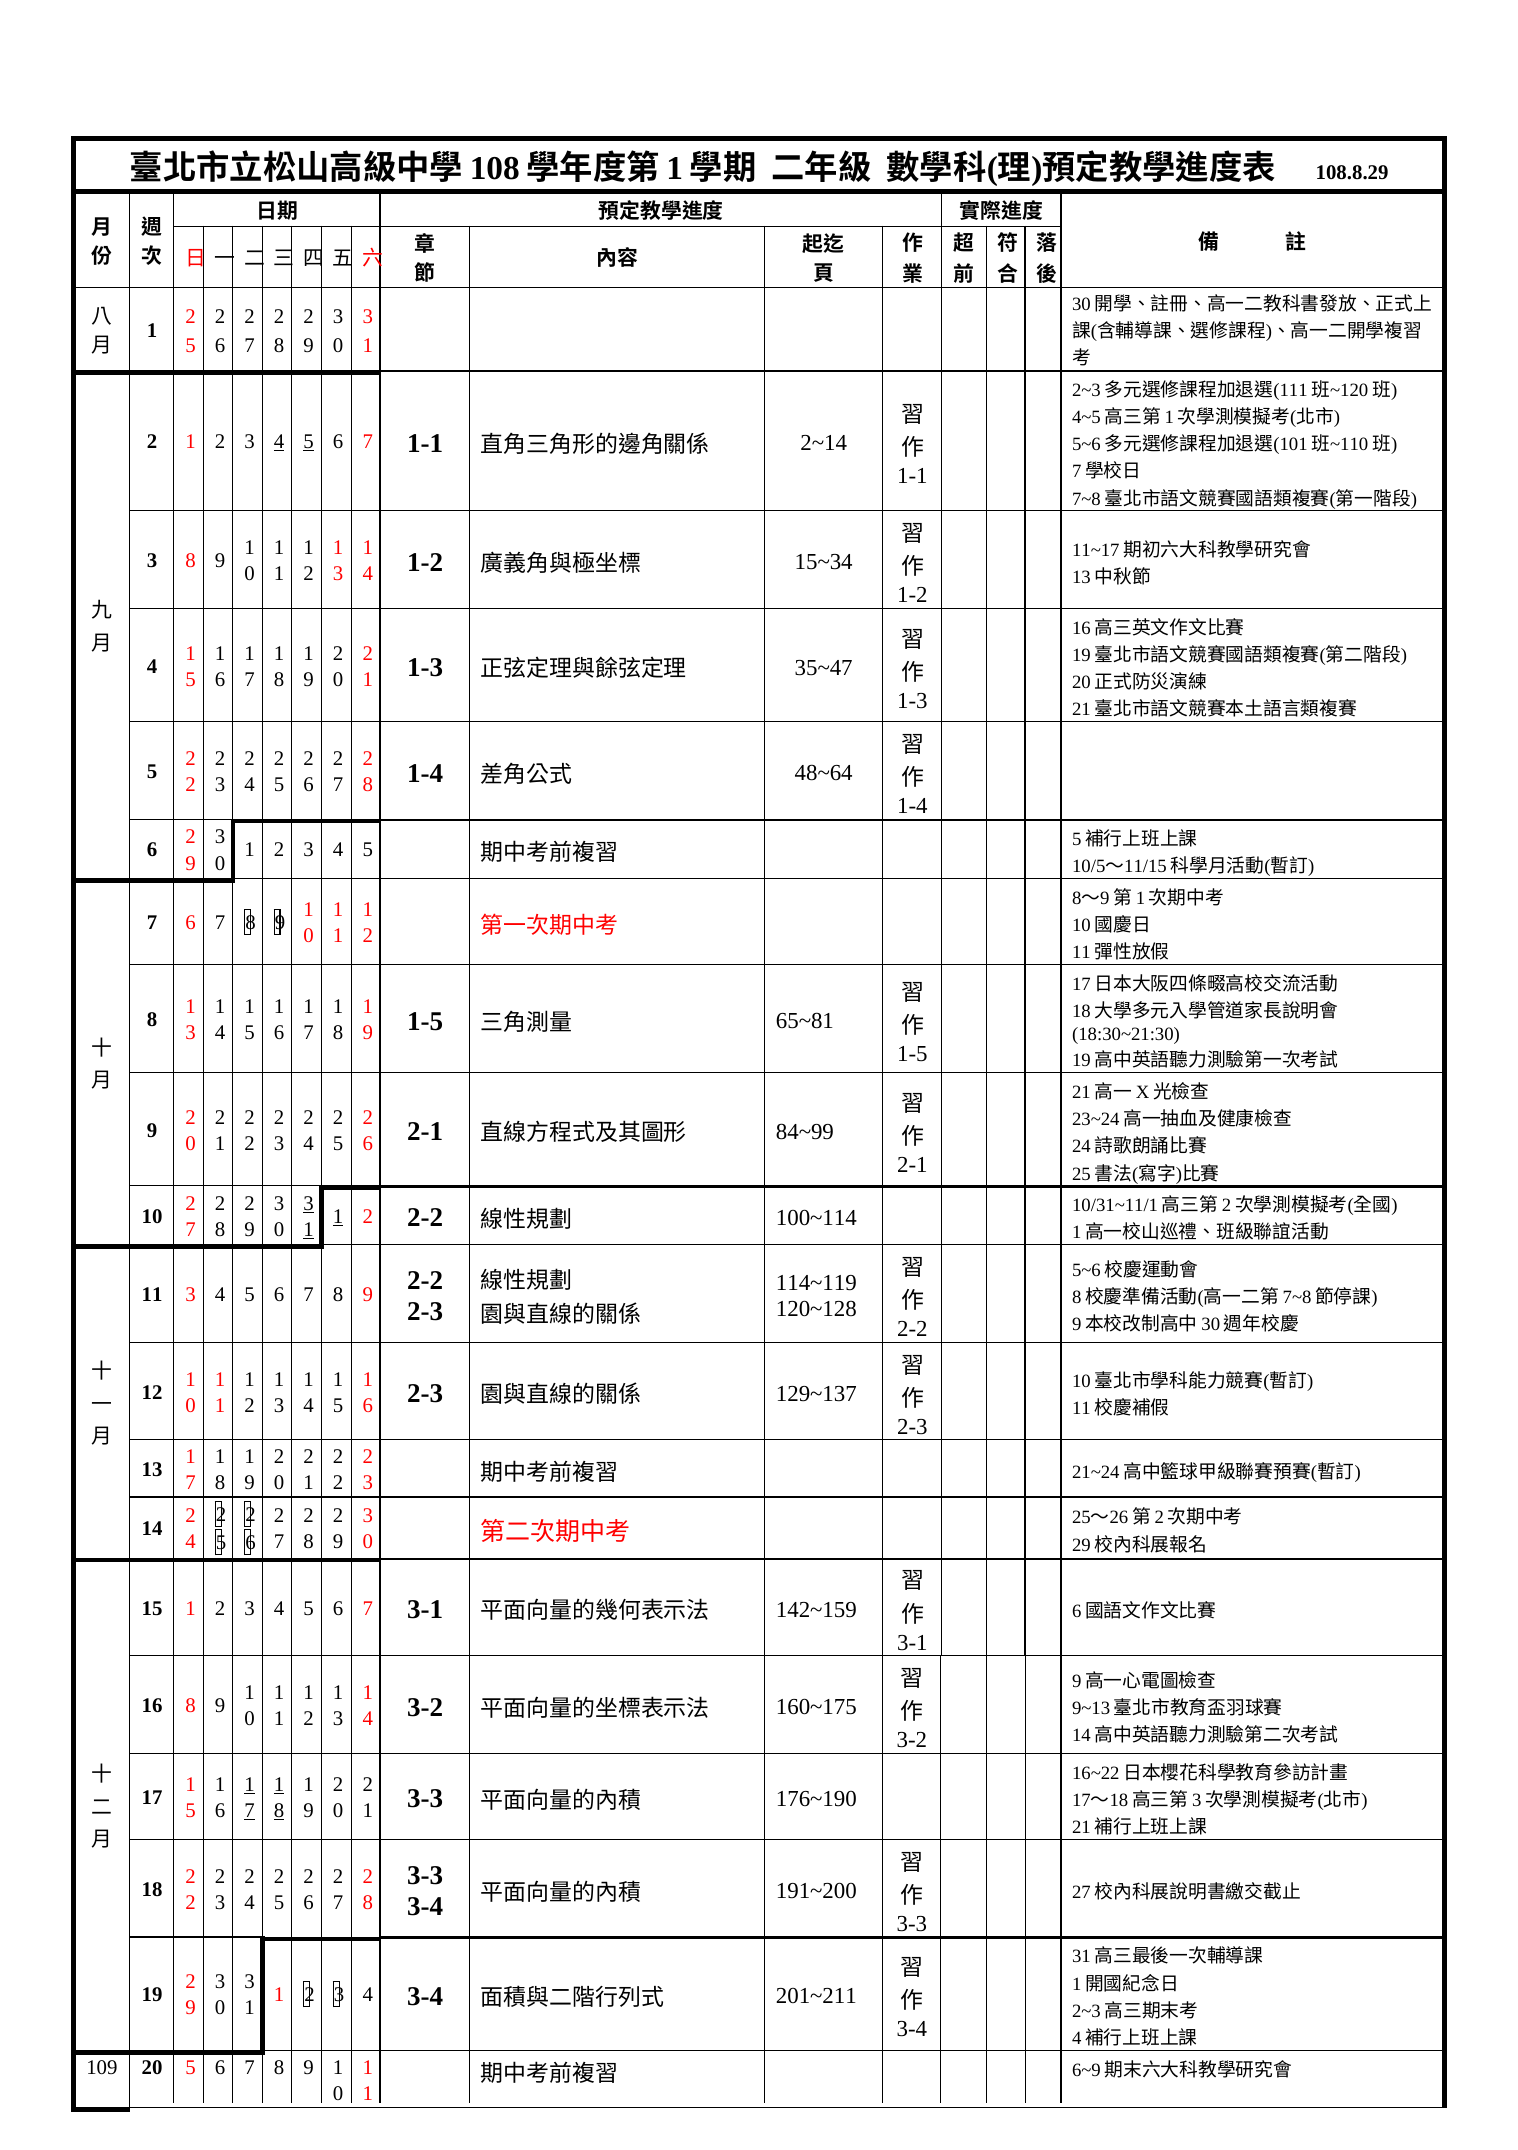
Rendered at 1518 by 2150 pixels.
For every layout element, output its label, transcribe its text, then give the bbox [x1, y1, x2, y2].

table_cell [987, 511, 1024, 608]
table_cell 1-2 [381, 511, 469, 608]
table_cell [1026, 1343, 1060, 1439]
table_cell 12 [352, 879, 379, 964]
table_cell 六 [352, 227, 379, 287]
table_cell 25～26第2次期中考 29校內科展報名 [1062, 1498, 1442, 1558]
table_cell 作業 [883, 227, 941, 287]
table_cell 4 [130, 609, 173, 721]
table_cell 100~114 [765, 1188, 882, 1244]
table_cell 日 [174, 227, 203, 287]
table_cell 平面向量的內積 [470, 1754, 764, 1839]
table_cell 2-2 [381, 1188, 469, 1244]
table_cell 1 [174, 375, 203, 510]
table_cell 正弦定理與餘弦定理 [470, 609, 764, 721]
table_cell 29 [322, 1498, 351, 1558]
table_cell [987, 722, 1024, 819]
table_cell [381, 288, 469, 370]
table_cell [941, 2051, 986, 2107]
table_cell 12 [292, 511, 321, 608]
table_cell 6 [322, 375, 351, 510]
table_cell 31 [352, 288, 379, 370]
table_cell 第二次期中考 [470, 1498, 764, 1558]
table_cell 14 [130, 1498, 173, 1558]
table_cell 17 [233, 609, 262, 721]
table_cell 十 月 [76, 883, 129, 1244]
table_cell [883, 1440, 941, 1496]
table_cell 9 [292, 2051, 321, 2107]
table_cell 第一次期中考 [470, 879, 764, 964]
table_cell 21 [204, 1073, 232, 1185]
table_cell 27 [322, 1840, 351, 1936]
table_cell 2 [130, 375, 173, 510]
table_cell 7 [204, 883, 232, 964]
table_cell [765, 821, 882, 878]
table_cell 1-1 [381, 372, 469, 510]
table_cell 27 [233, 288, 262, 370]
table_cell [942, 1073, 986, 1185]
table_cell 22 [233, 1073, 262, 1185]
table_cell 23 [204, 722, 232, 819]
table_cell 16 [204, 1754, 232, 1839]
table_cell 8 [233, 879, 262, 964]
table_cell 平面向量的坐標表示法 [470, 1656, 764, 1753]
table_cell 21 [352, 609, 379, 721]
table_cell 191~200 [765, 1840, 882, 1936]
table_cell 2 [263, 823, 291, 878]
table_cell 5 [174, 2055, 203, 2107]
table_cell 21高一X光檢查 23~24高一抽血及健康檢查 24詩歌朗誦比賽 25書法(寫字)比賽 [1062, 1073, 1442, 1185]
table_cell 2-2 2-3 [381, 1245, 469, 1342]
table_cell 3-3 3-4 [381, 1840, 469, 1936]
table_cell 19 [352, 965, 379, 1072]
table_cell [381, 821, 469, 878]
table_cell 九 月 [76, 375, 129, 878]
table_cell 9 [204, 1656, 232, 1753]
table_cell [1026, 372, 1060, 510]
table_cell 三 [263, 227, 291, 287]
table_cell 章節 [381, 227, 469, 287]
table_cell 35~47 [765, 609, 882, 721]
table_cell 五 [322, 227, 351, 287]
table_cell [765, 879, 882, 964]
table_cell 習作2-2 [883, 1245, 941, 1342]
table_cell 23 [263, 1073, 291, 1185]
table_cell 13 [263, 1343, 291, 1439]
table_cell 8 [262, 2051, 292, 2107]
table_cell 園與直線的關係 [470, 1343, 764, 1439]
table_cell 三角測量 [470, 965, 764, 1072]
table_cell 29 [233, 1186, 262, 1244]
table_cell 9 [263, 879, 291, 964]
table_cell 31 [233, 1938, 260, 2050]
table_cell 11 [130, 1249, 173, 1342]
table_cell 15~34 [765, 511, 882, 608]
table_cell 13 [322, 1656, 351, 1753]
table_cell [1026, 609, 1060, 721]
table_cell 4 [263, 1562, 291, 1655]
table_cell 習作1-3 [883, 609, 941, 721]
table_cell 7 [352, 375, 379, 510]
table_cell 7 [292, 1249, 321, 1342]
table_cell 29 [174, 820, 203, 878]
table_cell 1 [324, 1190, 351, 1244]
table_cell [1026, 1656, 1060, 1753]
table_cell 15 [233, 965, 262, 1072]
table_cell 八 月 [76, 288, 129, 370]
table_cell 3-3 [381, 1754, 469, 1839]
table_cell 習作3-1 [883, 1560, 941, 1655]
table_cell 日期 [174, 194, 379, 226]
table_cell [1026, 1498, 1060, 1558]
table_cell 期中考前複習 [469, 2051, 764, 2107]
table_cell 2 [352, 1190, 379, 1244]
table_cell 13 [130, 1440, 173, 1496]
table_cell [942, 1188, 986, 1244]
table_header 臺北市立松山高級中學108學年度第1學期 二年級 數學科(理)預定教學進度表 108.8.29 [76, 141, 1442, 189]
table_cell [942, 1560, 986, 1655]
table_cell 17 [174, 1440, 203, 1496]
table_cell 17 [233, 1754, 262, 1839]
table_cell [942, 1440, 986, 1496]
table_cell 線性規劃 [470, 1188, 764, 1244]
table_cell [942, 1343, 986, 1439]
table_cell 二 [233, 227, 262, 287]
table_cell 9 [352, 1245, 379, 1342]
table_cell 30 [263, 1186, 291, 1244]
table_cell 起迄頁 [765, 227, 882, 287]
table_cell 26 [292, 722, 321, 819]
table_cell [883, 879, 941, 964]
table_cell 27 [174, 1186, 203, 1244]
table_cell 15 [130, 1562, 173, 1655]
table_cell 20 [322, 1754, 351, 1839]
table_cell 直線方程式及其圖形 [470, 1073, 764, 1185]
table_cell [987, 1245, 1024, 1342]
table_cell 11 [263, 511, 291, 608]
table_cell [942, 609, 986, 721]
table_cell 16 [263, 965, 291, 1072]
table_cell 線性規劃 園與直線的關係 [470, 1245, 764, 1342]
table_cell [987, 1073, 1024, 1185]
table_cell 160~175 [765, 1656, 882, 1753]
table_cell 26 [352, 1073, 379, 1185]
table_cell 6~9期末六大科教學研究會 [1061, 2051, 1442, 2107]
table_cell [987, 1188, 1024, 1244]
table_cell 習作1-4 [883, 722, 941, 819]
table_cell 30 [352, 1498, 379, 1558]
table_cell 20 [322, 609, 351, 721]
table_cell 25 [263, 1840, 291, 1936]
table_cell 14 [292, 1343, 321, 1439]
table_cell 24 [292, 1073, 321, 1185]
table_cell [1026, 1188, 1060, 1244]
table_cell 16 [204, 609, 232, 721]
table_cell 6 [130, 820, 173, 878]
table_cell 16~22日本櫻花科學教育參訪計畫 17～18高三第3次學測模擬考(北市) 21補行上班上課 [1062, 1754, 1442, 1839]
table_cell [1026, 1245, 1060, 1342]
table_cell 2~14 [765, 372, 882, 510]
table_cell 18 [263, 1754, 291, 1839]
table_cell 20 [263, 1440, 291, 1496]
table_cell [1026, 1939, 1060, 2050]
table_cell 廣義角與極坐標 [470, 511, 764, 608]
table_cell 習作2-1 [883, 1073, 941, 1185]
table_cell 習作3-3 [883, 1840, 940, 1936]
table_cell 142~159 [765, 1560, 882, 1655]
table_cell [883, 821, 941, 878]
table_cell [764, 2051, 883, 2107]
table_cell 習作1-5 [883, 965, 941, 1072]
table_cell [987, 372, 1024, 510]
table_cell 5 [292, 375, 321, 510]
table_cell 8 [174, 511, 203, 608]
table_cell 10 [174, 1343, 203, 1439]
table_cell 23 [204, 1840, 232, 1936]
table_cell 201~211 [765, 1939, 882, 2050]
table_cell 2~3多元選修課程加退選(111班~120班) 4~5高三第1次學測模擬考(北市) 5~6多元選修課程加退選(101班~110班) 7學校日 7~8臺北市語文競賽國語類複賽(第一階段) [1062, 372, 1442, 510]
table_cell [1026, 722, 1060, 819]
table_cell [941, 1754, 986, 1839]
table_cell 符合 [987, 227, 1024, 287]
table_cell 8 [174, 1656, 203, 1753]
table_cell 備 註 [1062, 194, 1442, 287]
table_cell 25 [174, 288, 203, 370]
table_cell [381, 879, 469, 964]
table_cell 27校內科展說明書繳交截止 [1062, 1840, 1442, 1936]
table_cell 26 [233, 1498, 262, 1558]
table_cell 四 [292, 227, 321, 287]
table_cell 18 [263, 609, 291, 721]
table_cell 31高三最後一次輔導課 1開國紀念日 2~3高三期末考 4補行上班上課 [1062, 1939, 1442, 2050]
table_cell 超前 [942, 227, 986, 287]
table_cell 14 [352, 511, 379, 608]
table_cell 14 [204, 965, 232, 1072]
table_cell 114~119 120~128 [765, 1245, 882, 1342]
table_cell 期中考前複習 [470, 1440, 764, 1496]
table_cell 平面向量的內積 [470, 1840, 764, 1936]
table_cell 11 [322, 879, 351, 964]
table_cell 13 [174, 965, 203, 1072]
table_cell 109年 一 月 [76, 2055, 129, 2107]
table_cell 4 [204, 1249, 232, 1342]
table_cell 3-2 [381, 1656, 469, 1753]
table_cell [987, 965, 1024, 1072]
table_cell 3 [233, 375, 262, 510]
table_cell 23 [352, 1440, 379, 1496]
table_cell 直角三角形的邊角關係 [470, 372, 764, 510]
table_cell 7 [233, 2055, 262, 2107]
table_cell 習作1-1 [883, 372, 941, 510]
table_cell [381, 1498, 469, 1558]
table_cell 習作2-3 [883, 1343, 941, 1439]
table_cell 十 一 月 [76, 1249, 129, 1558]
table_cell [1026, 821, 1060, 878]
table_cell 65~81 [765, 965, 882, 1072]
table_cell [987, 1440, 1024, 1496]
table_cell 18 [130, 1840, 173, 1936]
table_cell 176~190 [765, 1754, 882, 1839]
table_cell [1025, 2051, 1061, 2107]
table_cell [942, 1498, 986, 1558]
table_cell 6 [203, 2055, 233, 2107]
table_cell 28 [204, 1186, 232, 1244]
table_cell 19 [292, 1754, 321, 1839]
table_cell 習作1-2 [883, 511, 941, 608]
table_cell 7 [352, 1562, 379, 1655]
table_cell 21~24高中籃球甲級聯賽預賽(暫訂) [1062, 1440, 1442, 1496]
table_cell 11~17期初六大科教學研究會 13中秋節 [1062, 511, 1442, 608]
table_cell 22 [174, 722, 203, 819]
table_cell [987, 288, 1024, 370]
table_cell [883, 1188, 941, 1244]
table_cell 31 [292, 1186, 319, 1244]
table_cell [941, 1840, 986, 1936]
table_cell 9 [130, 1073, 173, 1185]
table_cell 十 二 月 [76, 1562, 129, 2050]
table_cell [883, 1754, 940, 1839]
table_cell 12 [292, 1656, 321, 1753]
table_cell 一 [204, 227, 232, 287]
table_cell 11 [351, 2051, 380, 2107]
table_cell [1026, 1840, 1060, 1936]
table_cell [1026, 288, 1060, 370]
table_cell [1026, 511, 1060, 608]
table_cell [765, 1498, 882, 1558]
table_cell 20 [174, 1073, 203, 1185]
table_cell 24 [174, 1498, 203, 1558]
table_cell 3 [322, 1941, 351, 2050]
table_cell 8 [322, 1245, 351, 1342]
table_cell 19 [233, 1440, 262, 1496]
table_cell 9 [204, 511, 232, 608]
table_cell 25 [204, 1498, 232, 1558]
table_cell 30 [204, 1938, 232, 2050]
table_cell 1 [265, 1941, 291, 2050]
table_cell [941, 1656, 986, 1753]
table_cell 8 [130, 965, 173, 1072]
table_cell 10 [233, 511, 262, 608]
table_cell [987, 1754, 1025, 1839]
table_cell [942, 965, 986, 1072]
table_cell 29 [174, 1938, 203, 2050]
table_cell 5 [292, 1562, 321, 1655]
table_cell 26 [292, 1840, 321, 1936]
table_cell 平面向量的幾何表示法 [470, 1560, 764, 1655]
table_cell 16 [352, 1343, 379, 1439]
table_cell 6國語文作文比賽 [1062, 1560, 1442, 1655]
table_cell [381, 1440, 469, 1496]
table_cell [1062, 722, 1442, 819]
table_cell [1026, 1754, 1060, 1839]
table_cell [942, 372, 986, 510]
table_cell [1026, 1073, 1060, 1185]
table_cell [883, 288, 941, 370]
table_cell 2 [292, 1941, 321, 2050]
table_cell 10 [233, 1656, 262, 1753]
table_cell 28 [292, 1498, 321, 1558]
table_cell 3 [292, 823, 321, 878]
table_cell 1-3 [381, 609, 469, 721]
table_cell [986, 2051, 1025, 2107]
table_cell [987, 1343, 1024, 1439]
table_cell 差角公式 [470, 722, 764, 819]
table_cell 預定教學進度 [381, 194, 941, 226]
table_cell 3 [130, 511, 173, 608]
table_cell [765, 288, 882, 370]
table_cell [942, 288, 986, 370]
table_cell 8～9第1次期中考 10國慶日 11彈性放假 [1062, 879, 1442, 964]
table_cell [941, 1939, 986, 2050]
table_cell 48~64 [765, 722, 882, 819]
table_cell 週次 [130, 194, 173, 287]
table_cell 實際進度 [942, 194, 1060, 226]
table_cell 3-1 [381, 1560, 469, 1655]
table_cell 18 [322, 965, 351, 1072]
table_cell 21 [292, 1440, 321, 1496]
table_cell 6 [322, 1562, 351, 1655]
table_cell [987, 1939, 1025, 2050]
table_cell [942, 879, 986, 964]
table_cell 1 [174, 1562, 203, 1655]
table_cell 3-4 [381, 1939, 469, 2050]
table_cell 7 [130, 883, 173, 964]
table_cell 1-5 [381, 965, 469, 1072]
table_cell 5 [233, 1249, 262, 1342]
table_cell 10/31~11/1高三第2次學測模擬考(全國) 1高一校山巡禮、班級聯誼活動 [1062, 1188, 1442, 1244]
table_cell 25 [322, 1073, 351, 1185]
table_cell 12 [130, 1343, 173, 1439]
table_cell 2 [204, 375, 232, 510]
table_cell 10臺北市學科能力競賽(暫訂) 11校慶補假 [1062, 1343, 1442, 1439]
table_cell 13 [322, 511, 351, 608]
table_cell 15 [174, 1754, 203, 1839]
table_cell [1026, 1440, 1060, 1496]
table_cell [1026, 879, 1060, 964]
table_cell [987, 879, 1024, 964]
table_cell 84~99 [765, 1073, 882, 1185]
table_cell 1 [235, 823, 262, 878]
table_cell 月份 [76, 194, 129, 287]
table_cell 9高一心電圖檢查 9~13臺北市教育盃羽球賽 14高中英語聽力測驗第二次考試 [1062, 1656, 1442, 1753]
table_cell 5 [130, 722, 173, 819]
table_cell 28 [352, 722, 379, 819]
table_cell 22 [174, 1840, 203, 1936]
table_cell 4 [352, 1941, 379, 2050]
table_cell 14 [352, 1656, 379, 1753]
table_cell 16高三英文作文比賽 19臺北市語文競賽國語類複賽(第二階段) 20正式防災演練 21臺北市語文競賽本土語言類複賽 [1062, 609, 1442, 721]
table_cell 15 [174, 609, 203, 721]
table_cell [470, 288, 764, 370]
table_cell [942, 511, 986, 608]
table_cell 17 [130, 1754, 173, 1839]
table_cell [942, 821, 986, 878]
table_cell 11 [263, 1656, 291, 1753]
table_cell 30 [322, 288, 351, 370]
table_cell 內容 [470, 227, 764, 287]
table_cell 2-3 [381, 1343, 469, 1439]
table_cell [1026, 1560, 1060, 1655]
table_cell [987, 821, 1024, 878]
table_cell 落後 [1026, 227, 1060, 287]
table_cell 29 [292, 288, 321, 370]
table_cell 27 [322, 722, 351, 819]
table_cell 5 [352, 823, 379, 878]
table_cell 12 [233, 1343, 262, 1439]
table_cell 習作3-4 [883, 1939, 940, 2050]
table_cell [883, 1498, 941, 1558]
table_cell 24 [233, 1840, 262, 1936]
table_cell 129~137 [765, 1343, 882, 1439]
table_cell 20 [130, 2055, 174, 2107]
table_cell 1 [130, 288, 173, 370]
table_cell 21 [352, 1754, 379, 1839]
table_cell [883, 2051, 941, 2107]
table_cell 2 [204, 1562, 232, 1655]
table_cell 6 [174, 883, 203, 964]
table_cell 15 [322, 1343, 351, 1439]
table_cell 17日本大阪四條畷高校交流活動 18大學多元入學管道家長說明會(18:30~21:30) 19高中英語聽力測驗第一次考試 [1062, 965, 1442, 1072]
table_cell 30 [204, 820, 231, 878]
table_cell 3 [233, 1562, 262, 1655]
table_cell 26 [204, 288, 232, 370]
table_cell [987, 1560, 1024, 1655]
table_cell [987, 1498, 1024, 1558]
table_cell 4 [322, 823, 351, 878]
table_cell 27 [263, 1498, 291, 1558]
table_cell 5補行上班上課 10/5～11/15科學月活動(暫訂) [1062, 821, 1442, 878]
table_cell [987, 1656, 1025, 1753]
table_cell 4 [263, 375, 291, 510]
table_cell 17 [292, 965, 321, 1072]
table_cell [987, 1840, 1025, 1936]
table_cell 24 [233, 722, 262, 819]
table_cell [942, 1245, 986, 1342]
table_cell 10 [321, 2051, 351, 2107]
table_cell 期中考前複習 [470, 821, 764, 878]
table_cell 28 [263, 288, 291, 370]
table_cell 22 [322, 1440, 351, 1496]
table_cell 10 [292, 879, 321, 964]
table_cell 習作3-2 [883, 1656, 940, 1753]
table_cell 1-4 [381, 722, 469, 819]
table_cell 28 [352, 1840, 379, 1936]
table_cell 3 [174, 1249, 203, 1342]
table_cell 11 [204, 1343, 232, 1439]
table_cell 5~6校慶運動會 8校慶準備活動(高一二第7~8節停課) 9本校改制高中30週年校慶 [1062, 1245, 1442, 1342]
table_cell 6 [263, 1249, 291, 1342]
table_cell [765, 1440, 882, 1496]
table_cell [942, 722, 986, 819]
table_cell 18 [204, 1440, 232, 1496]
table_cell 19 [292, 609, 321, 721]
table_cell [987, 609, 1024, 721]
table_cell 19 [130, 1938, 173, 2050]
table_cell [1026, 965, 1060, 1072]
table_cell 2-1 [381, 1073, 469, 1185]
table_cell 25 [263, 722, 291, 819]
table_cell 10 [130, 1186, 173, 1244]
table_cell 30開學、註冊、高一二教科書發放、正式上課(含輔導課、選修課程)、高一二開學複習考 [1062, 288, 1442, 370]
table_cell 面積與二階行列式 [470, 1939, 764, 2050]
table_cell 16 [130, 1656, 173, 1753]
table_cell [380, 2051, 469, 2107]
